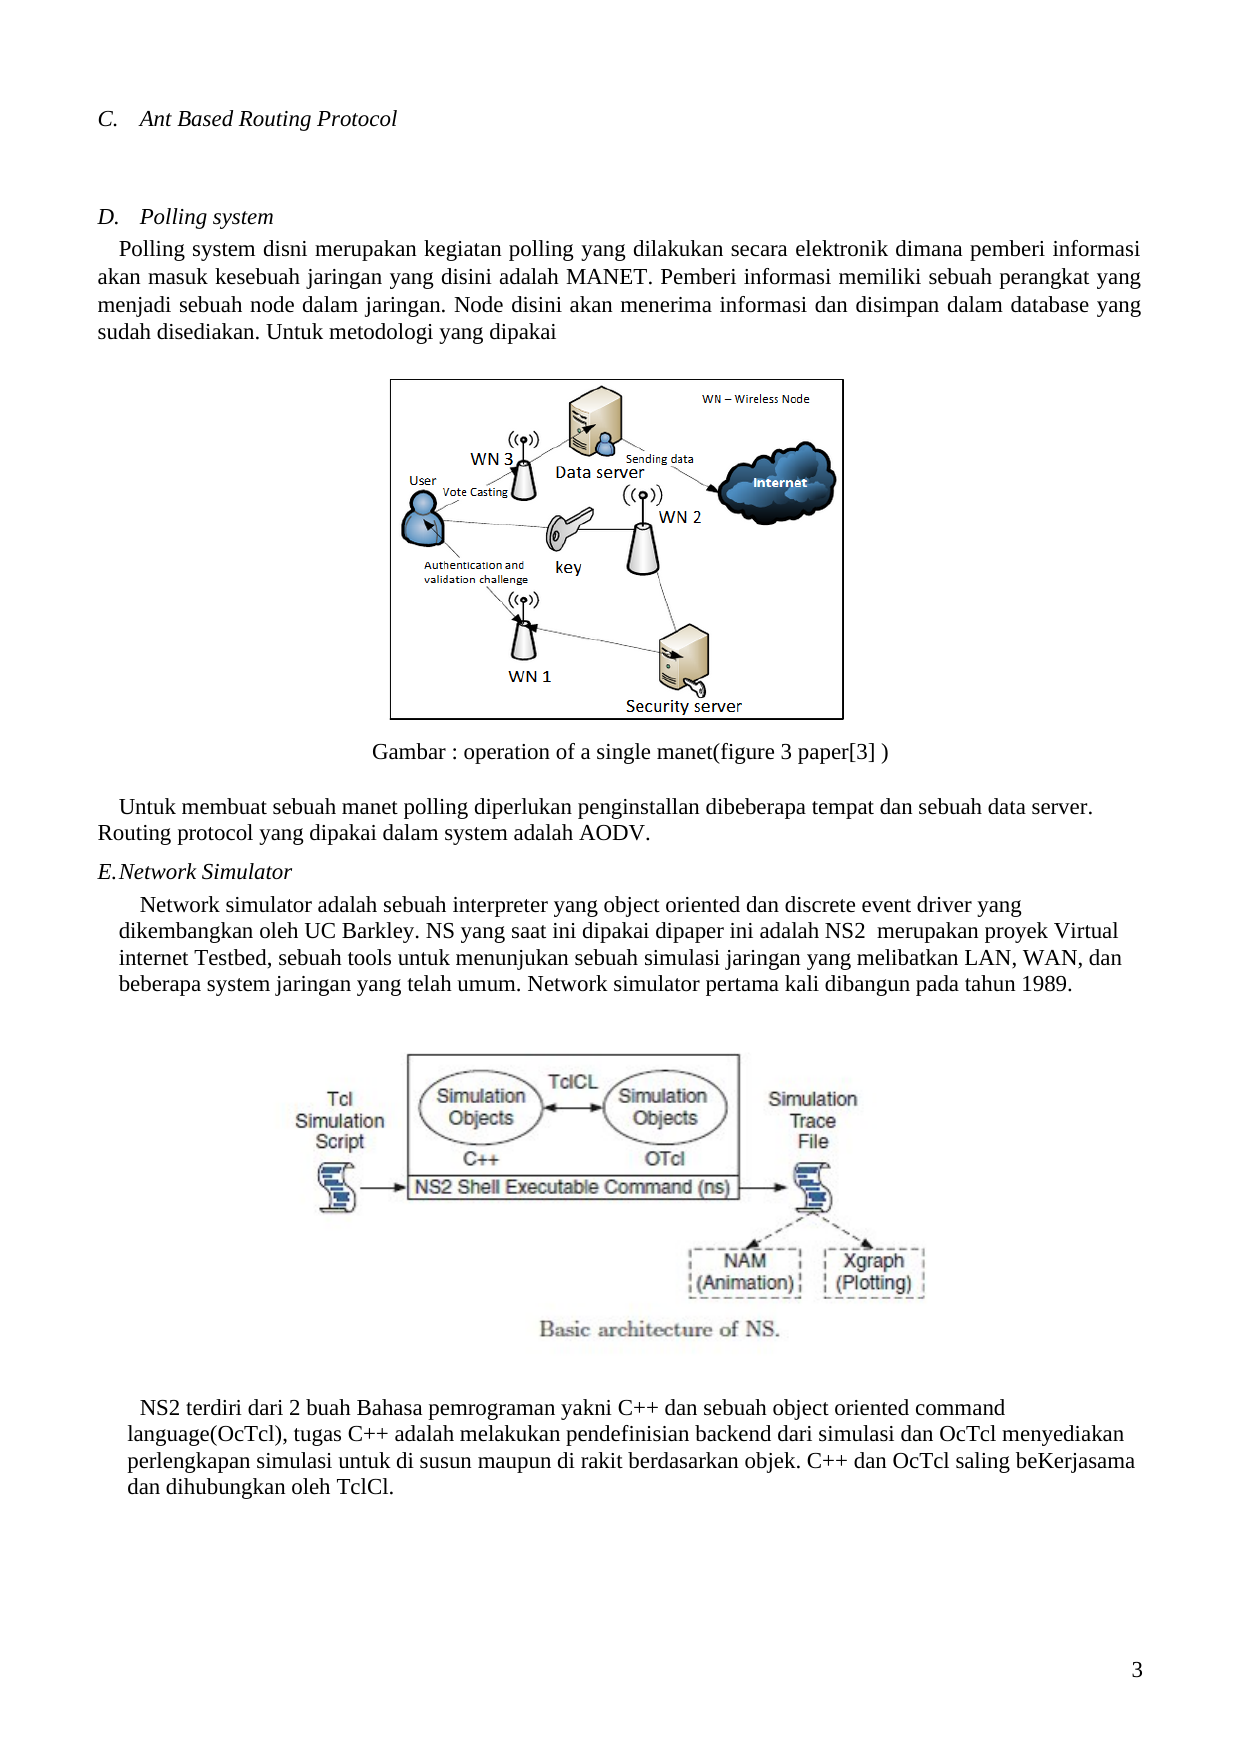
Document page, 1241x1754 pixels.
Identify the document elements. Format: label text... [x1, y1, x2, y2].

subtitle Ant Based Routing Protocol [97, 105, 1143, 131]
text Polling system disni merupakan kegiatan polling yang dilakukan secara elektronik dimana pemberi informasi akan masuk kesebuah jaringan yang disini adalah MANET. Pemberi informasi memiliki sebuah perangkat yang menjadi sebuah node dalam jaringan. Node disini akan menerima informasi dan disimpan dalam database yang sudah disediakan. Untuk metodologi yang dipakai [97, 235, 1143, 344]
picture [366, 370, 874, 736]
text Network simulator adalah sebuah interpreter yang object oriented dan discrete event driver yang dikembangkan oleh UC Barkley. NS yang saat ini dipakai dipaper ini adalah NS2 merupakan proyek Virtual internet Testbed, sebuah tools untuk menunjukan sebuah simulasi jaringan yang melibatkan LAN, WAN, dan beberapa system jaringan yang telah umum. Network simulator pertama kali dibangun pada tahun 1989. [118, 891, 1143, 996]
subtitle Network Simulator [97, 858, 1143, 885]
picture [201, 1035, 1039, 1368]
text NS2 terdiri dari 2 buah Bahasa pemrograman yakni C++ dan sebuah object oriented command language(OcTcl), tugas C++ adalah melakukan pendefinisian backend dari simulasi dan OcTcl menyediakan perlengkapan simulasi untuk di susun maupun di rakit berdasarkan objek. C++ dan OcTcl saling beKerjasama dan dihubungkan oleh TclCl. [97, 1394, 1143, 1499]
subtitle Polling system [97, 203, 1143, 229]
text Untuk membuat sebuah manet polling diperlukan penginstallan dibeberapa tempat dan sebuah data server. Routing protocol yang dipakai dalam system adalah AODV. [97, 793, 1143, 846]
